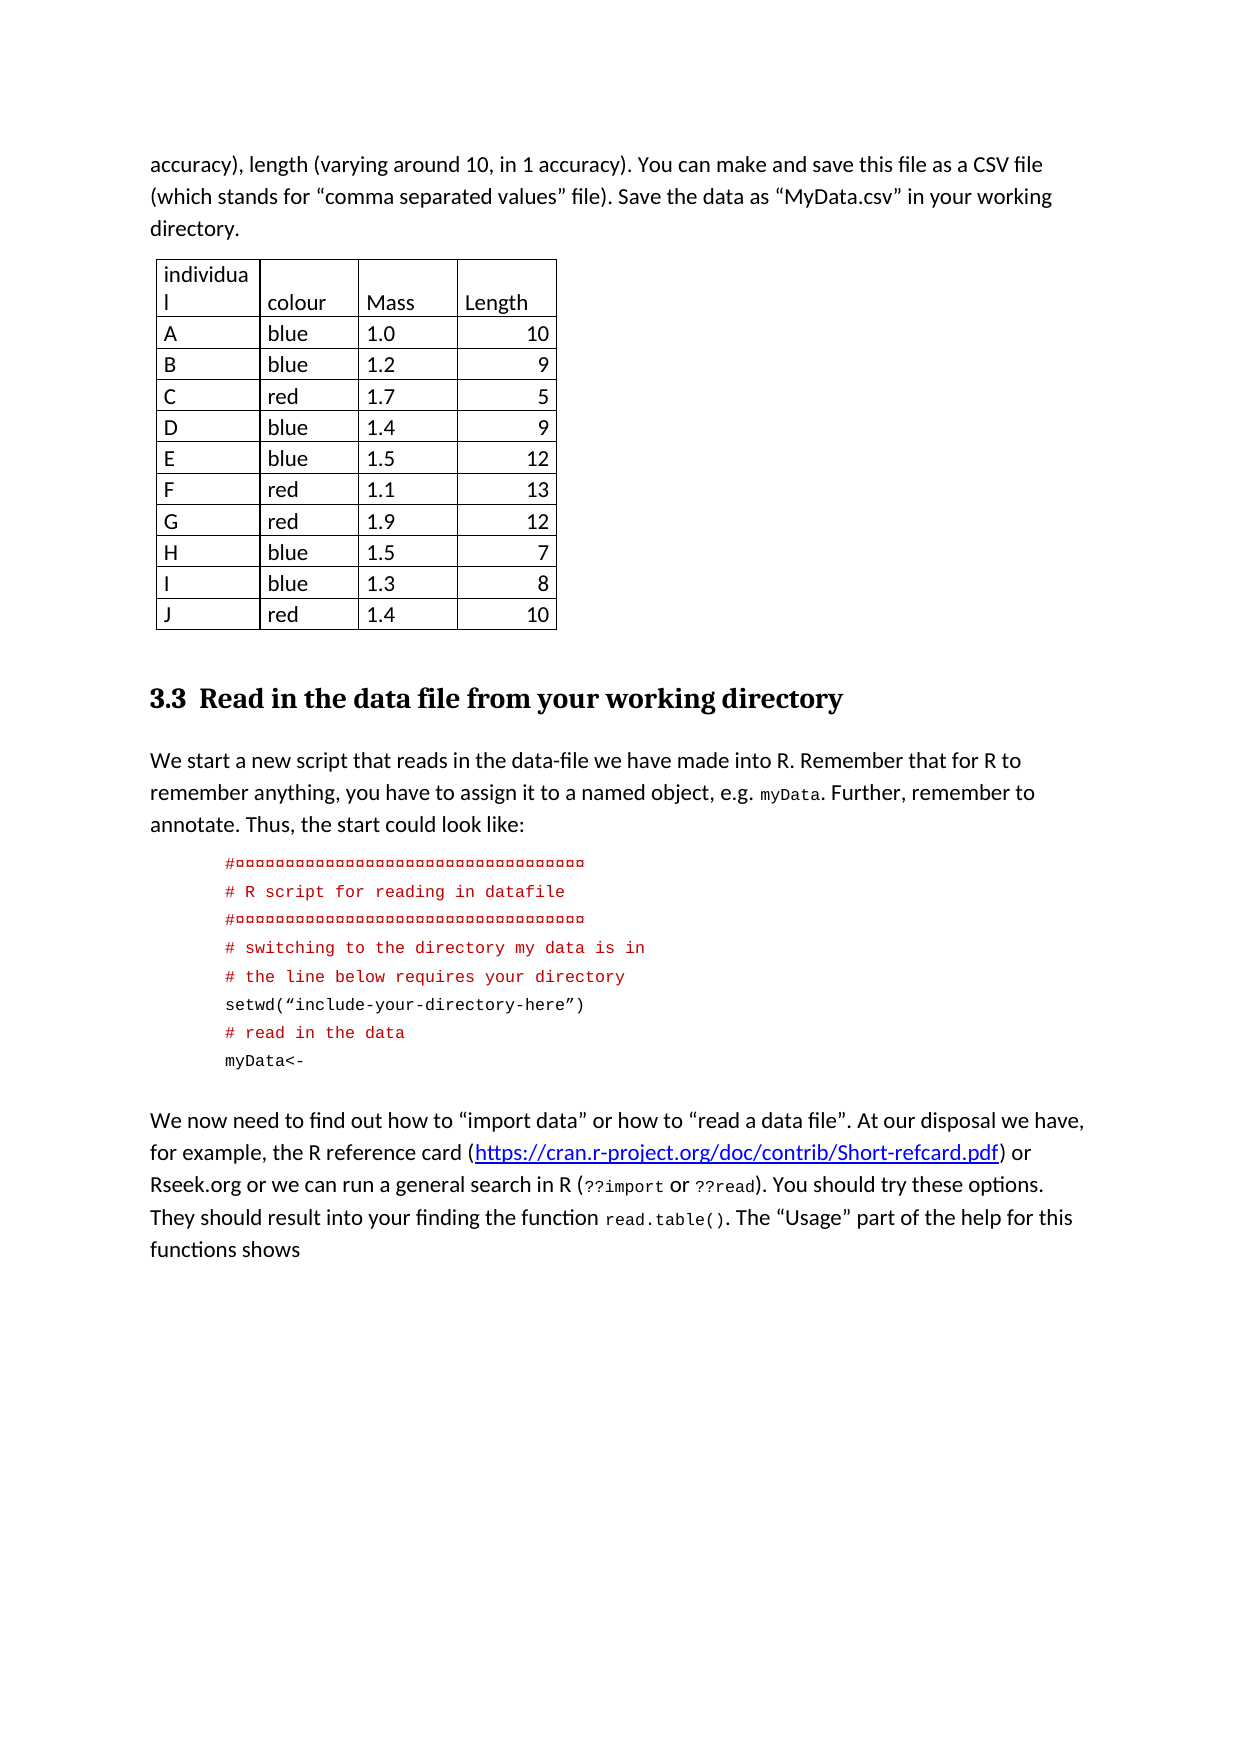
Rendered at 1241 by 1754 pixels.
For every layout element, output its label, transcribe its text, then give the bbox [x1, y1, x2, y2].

table_cell 8 [458, 567, 556, 597]
table_cell B [157, 349, 259, 379]
table_cell I [157, 567, 259, 597]
table_cell red [261, 599, 358, 629]
table_cell blue [261, 317, 358, 347]
table_cell blue [261, 536, 358, 566]
table_cell red [261, 474, 358, 504]
text # read in the data [225, 1025, 1090, 1043]
table_header colour [261, 260, 358, 316]
table_cell 1.7 [359, 380, 457, 410]
table_cell 1.3 [359, 567, 457, 597]
table_cell 1.5 [359, 442, 457, 472]
table_cell A [157, 317, 259, 347]
table_cell 1.1 [359, 474, 457, 504]
table_cell F [157, 474, 259, 504]
table_cell 5 [458, 380, 556, 410]
table_cell E [157, 442, 259, 472]
table_cell G [157, 505, 259, 535]
text # the line below requires your directory [225, 968, 1090, 987]
table_cell 10 [458, 317, 556, 347]
table_cell C [157, 380, 259, 410]
table_cell H [157, 536, 259, 566]
text # switching to the directory my data is in [225, 940, 1090, 959]
table_cell D [157, 411, 259, 441]
table_cell blue [261, 442, 358, 472]
table_cell red [261, 380, 358, 410]
table_header Mass [359, 260, 457, 316]
text # R script for reading in datafile [225, 883, 1090, 902]
table_cell 9 [458, 411, 556, 441]
table_cell blue [261, 411, 358, 441]
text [150, 150, 1090, 242]
table_cell 7 [458, 536, 556, 566]
table_cell blue [261, 349, 358, 379]
text #¤¤¤¤¤¤¤¤¤¤¤¤¤¤¤¤¤¤¤¤¤¤¤¤¤¤¤¤¤¤¤¤¤¤¤ [225, 912, 1090, 931]
table_cell 12 [458, 505, 556, 535]
text #¤¤¤¤¤¤¤¤¤¤¤¤¤¤¤¤¤¤¤¤¤¤¤¤¤¤¤¤¤¤¤¤¤¤¤ [225, 855, 1090, 874]
table_cell J [157, 599, 259, 629]
table_cell blue [261, 567, 358, 597]
table_cell 13 [458, 474, 556, 504]
table_cell 10 [458, 599, 556, 629]
table_header Length [458, 260, 556, 316]
text setwd(“include-your-directory-here”) [150, 996, 1090, 1015]
table_cell 1.2 [359, 349, 457, 379]
table_header individual [157, 260, 259, 316]
text We start a new script that reads in the data-file we have made into R. Remember that for R to remember anything, you have to assign it to a named object, e.g. myData. Further, remember to annotate. Thus, the start could look like: [150, 746, 1090, 839]
text We now need to find out how to “import data” or how to “read a data file”. At our disposal we have, for example, the R reference card (https://cran.r-project.org/doc/contrib/Short-refcard.pdf) or Rseek.org or we can run a general search in R (??import or ??read). You should try these options. They should result into your finding the function read.table(). The “Usage” part of the help for this functions shows [150, 1106, 1090, 1263]
table_cell 1.5 [359, 536, 457, 566]
table_cell 1.4 [359, 599, 457, 629]
subtitle 3.3 Read in the data file from your working directory [150, 683, 1090, 716]
table_cell 9 [458, 349, 556, 379]
table_cell red [261, 505, 358, 535]
table_cell 12 [458, 442, 556, 472]
table_cell 1.4 [359, 411, 457, 441]
text myData<- [150, 1053, 1090, 1072]
table_cell 1.0 [359, 317, 457, 347]
table_cell 1.9 [359, 505, 457, 535]
